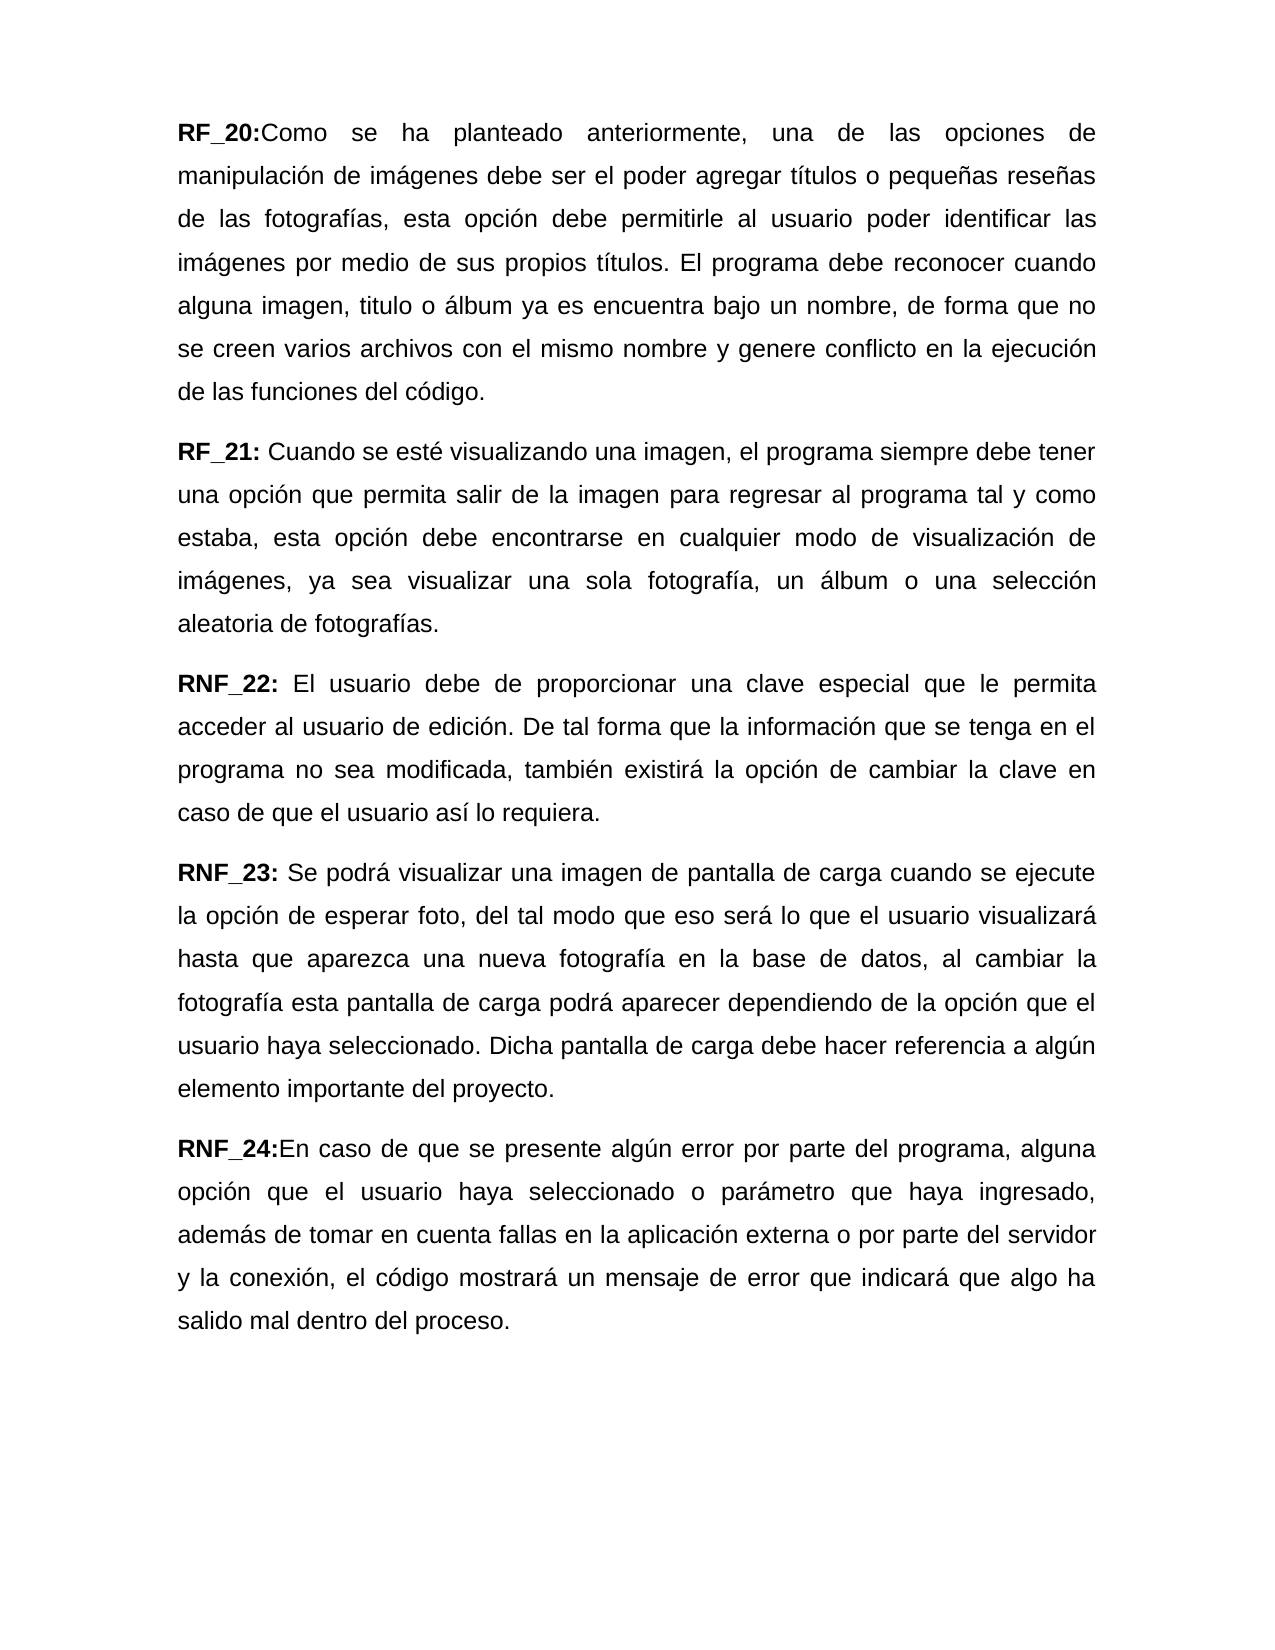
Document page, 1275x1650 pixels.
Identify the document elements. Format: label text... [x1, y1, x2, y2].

text RNF_22: El usuario debe de proporcionar una clave especial que le permita acceder al usuario de edición. De tal forma que la información que se tenga en el programa no sea modificada, también existirá la opción de cambiar la clave en caso de que el usuario así lo requiera. [177, 669, 1098, 827]
text RNF_24:En caso de que se presente algún error por parte del programa, alguna opción que el usuario haya seleccionado o parámetro que haya ingresado, además de tomar en cuenta fallas en la aplicación externa o por parte del servidor y la conexión, el código mostrará un mensaje de error que indicará que algo ha salido mal dentro del proceso. [177, 1133, 1098, 1335]
text RNF_23: Se podrá visualizar una imagen de pantalla de carga cuando se ejecute la opción de esperar foto, del tal modo que eso será lo que el usuario visualizará hasta que aparezca una nueva fotografía en la base de datos, al cambiar la fotografía esta pantalla de carga podrá aparecer dependiendo de la opción que el usuario haya seleccionado. Dicha pantalla de carga debe hacer referencia a algún elemento importante del proyecto. [177, 858, 1098, 1102]
text RF_20:Como se ha planteado anteriormente, una de las opciones de manipulación de imágenes debe ser el poder agregar títulos o pequeñas reseñas de las fotografías, esta opción debe permitirle al usuario poder identificar las imágenes por medio de sus propios títulos. El programa debe reconocer cuando alguna imagen, titulo o álbum ya es encuentra bajo un nombre, de forma que no se creen varios archivos con el mismo nombre y genere conflicto en la ejecución de las funciones del código. [177, 118, 1098, 406]
text RF_21: Cuando se esté visualizando una imagen, el programa siempre debe tener una opción que permita salir de la imagen para regresar al programa tal y como estaba, esta opción debe encontrarse en cualquier modo de visualización de imágenes, ya sea visualizar una sola fotografía, un álbum o una selección aleatoria de fotografías. [177, 437, 1098, 638]
